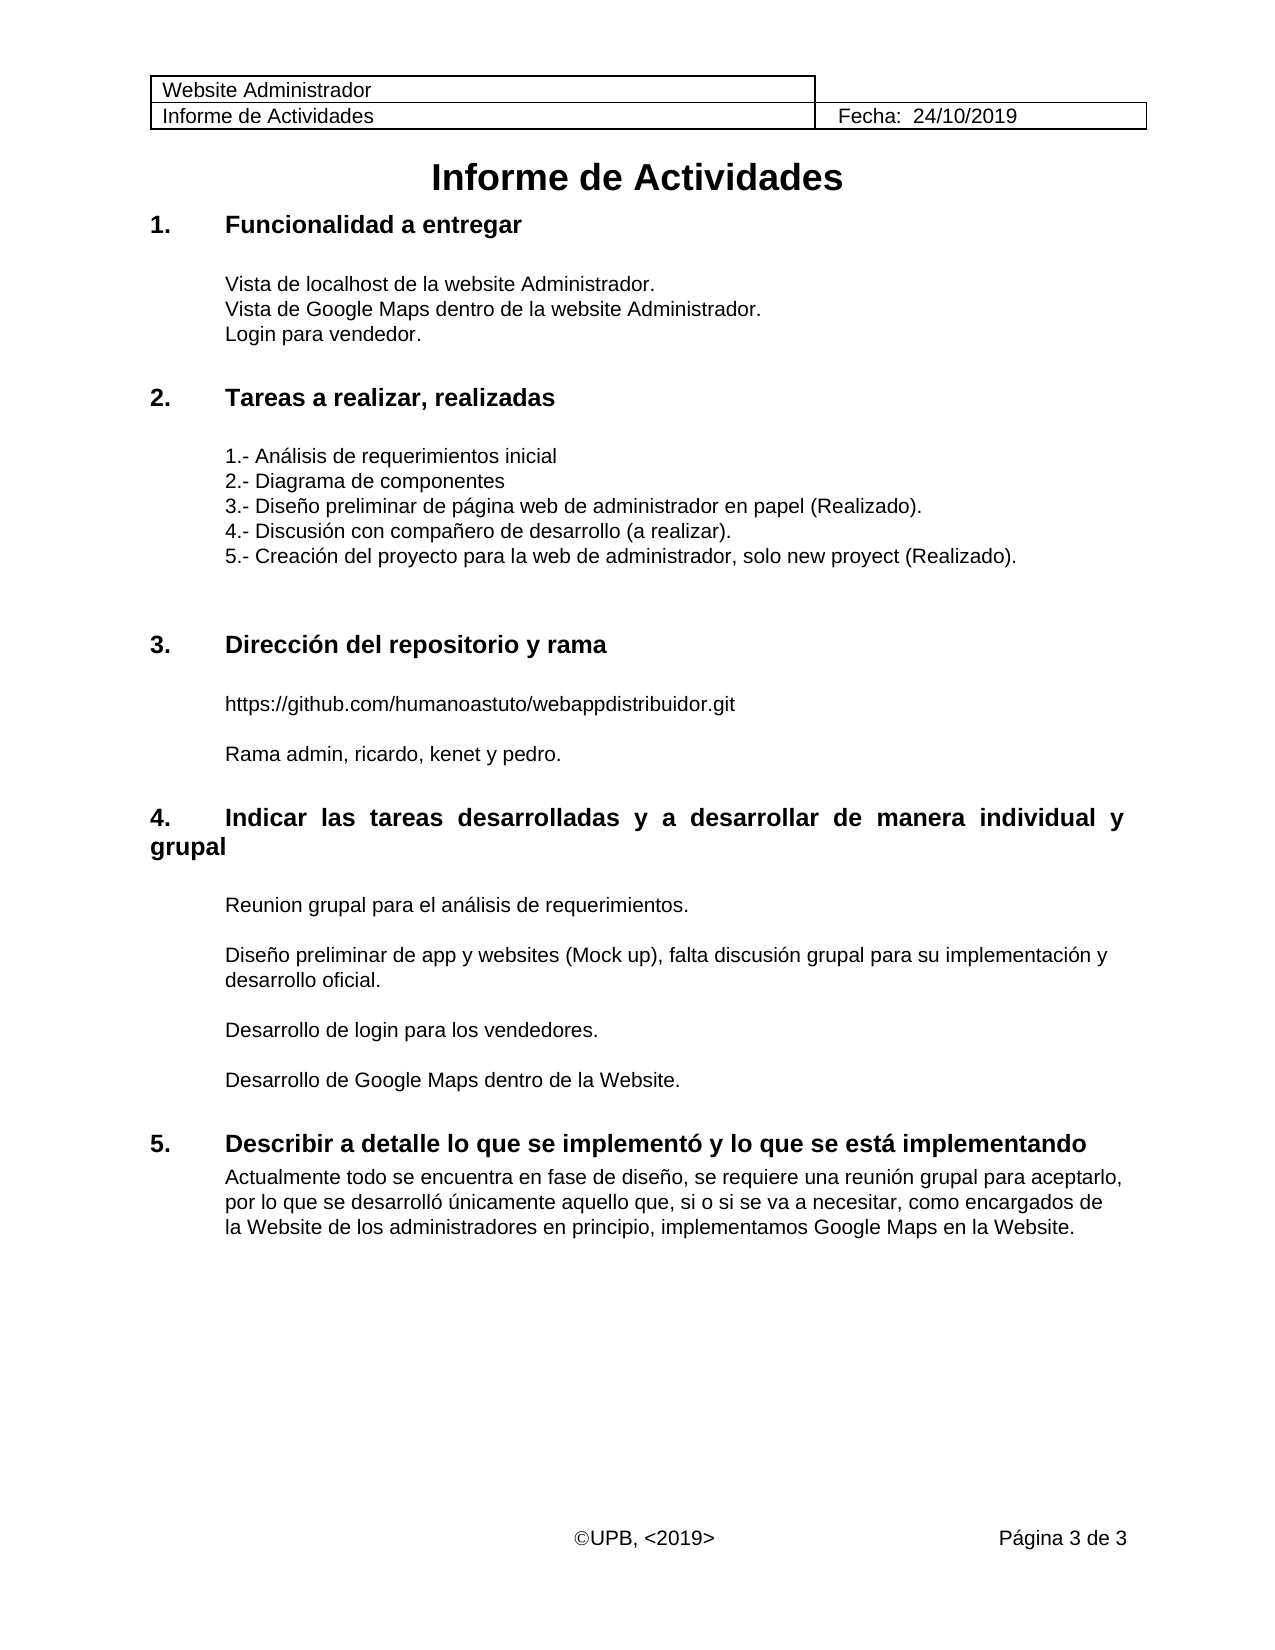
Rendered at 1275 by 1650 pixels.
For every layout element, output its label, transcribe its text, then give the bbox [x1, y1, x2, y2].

text Desarrollo de Google Maps dentro de la Website. [225, 1067, 1125, 1092]
text Actualmente todo se encuentra en fase de diseño, se requiere una reunión grupal para aceptarlo, por lo que se desarrolló únicamente aquello que, si o si se va a necesitar, como encargados de la Website de los administradores en principio, implementamos Google Maps en la Website. [225, 1164, 1125, 1239]
title Informe de Actividades [150, 155, 1125, 198]
text https://github.com/humanoastuto/webappdistribuidor.git [150, 690, 1125, 715]
text Vista de localhost de la website Administrador. [225, 270, 1125, 295]
subtitle Describir a detalle lo que se implementó y lo que se está implementando [150, 1129, 1125, 1158]
subtitle Indicar las tareas desarrolladas y a desarrollar de manera individual y grupal [150, 803, 1125, 860]
subtitle Funcionalidad a entregar [150, 210, 1125, 239]
text 1.- Análisis de requerimientos inicial [225, 443, 1125, 468]
subtitle Tareas a realizar, realizadas [150, 383, 1125, 412]
text 4.- Discusión con compañero de desarrollo (a realizar). [225, 518, 1125, 543]
text 2.- Diagrama de componentes [225, 468, 1125, 493]
text Vista de Google Maps dentro de la website Administrador. [225, 295, 1125, 320]
text Reunion grupal para el análisis de requerimientos. [225, 892, 1125, 917]
text 3.- Diseño preliminar de página web de administrador en papel (Realizado). [225, 493, 1125, 518]
text Diseño preliminar de app y websites (Mock up), falta discusión grupal para su implementación y desarrollo oficial. [225, 942, 1125, 992]
text Login para vendedor. [225, 320, 1125, 345]
text 5.- Creación del proyecto para la web de administrador, solo new proyect (Realizado). [225, 543, 1125, 568]
text Desarrollo de login para los vendedores. [225, 1017, 1125, 1042]
subtitle Dirección del repositorio y rama [150, 630, 1125, 659]
text Rama admin, ricardo, kenet y pedro. [150, 740, 1125, 765]
